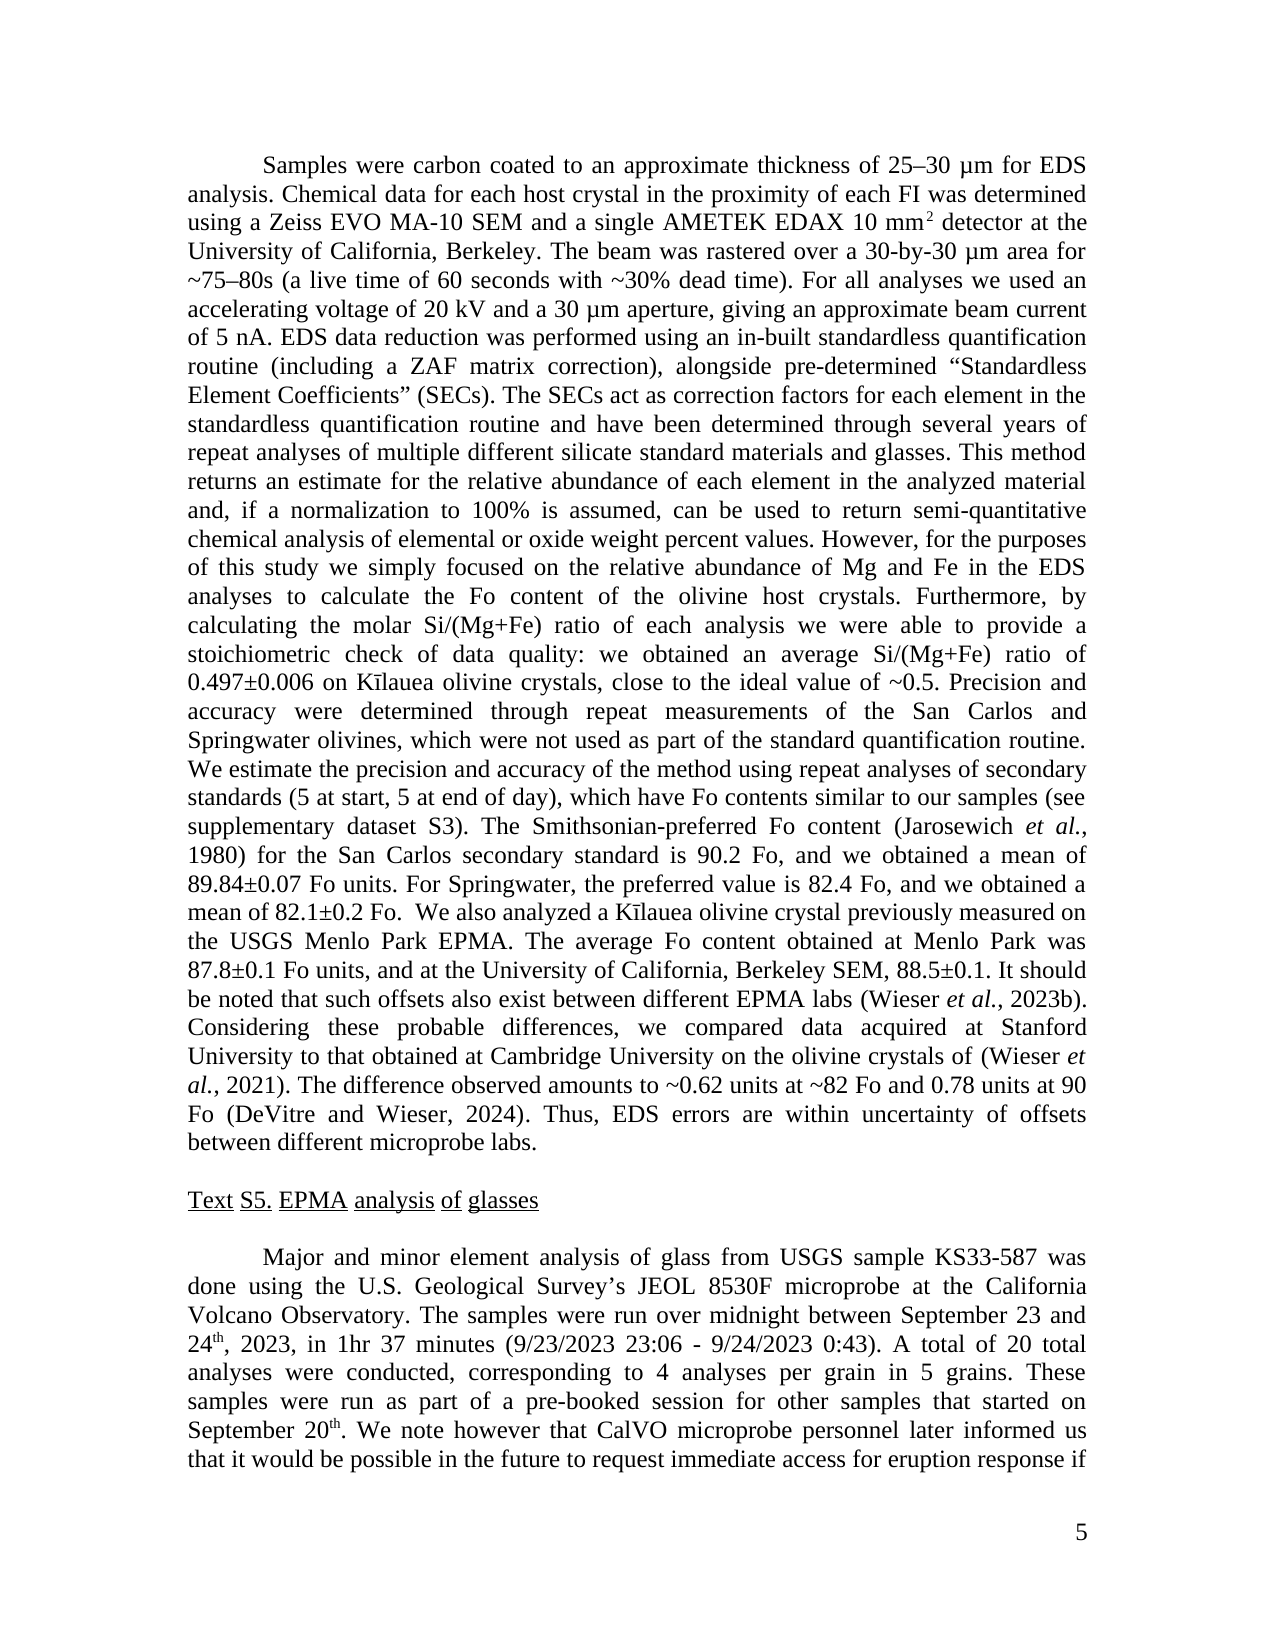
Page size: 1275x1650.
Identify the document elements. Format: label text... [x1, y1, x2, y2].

text Samples were carbon coated to an approximate thickness of 25–30 µm for EDS analysis. Chemical data for each host crystal in the proximity of each FI was determined using a Zeiss EVO MA-10 SEM and a single AMETEK EDAX 10 mm2 detector at the University of California, Berkeley. The beam was rastered over a 30-by-30 µm area for ~75–80s (a live time of 60 seconds with ~30% dead time). For all analyses we used an accelerating voltage of 20 kV and a 30 µm aperture, giving an approximate beam current of 5 nA. EDS data reduction was performed using an in-built standardless quantification routine (including a ZAF matrix correction), alongside pre-determined “Standardless Element Coefficients” (SECs). The SECs act as correction factors for each element in the standardless quantification routine and have been determined through several years of repeat analyses of multiple different silicate standard materials and glasses. This method returns an estimate for the relative abundance of each element in the analyzed material and, if a normalization to 100% is assumed, can be used to return semi-quantitative chemical analysis of elemental or oxide weight percent values. However, for the purposes of this study we simply focused on the relative abundance of Mg and Fe in the EDS analyses to calculate the Fo content of the olivine host crystals. Furthermore, by calculating the molar Si/(Mg+Fe) ratio of each analysis we were able to provide a stoichiometric check of data quality: we obtained an average Si/(Mg+Fe) ratio of 0.497±0.006 on Kīlauea olivine crystals, close to the ideal value of ~0.5. Precision and accuracy were determined through repeat measurements of the San Carlos and Springwater olivines, which were not used as part of the standard quantification routine. We estimate the precision and accuracy of the method using repeat analyses of secondary standards (5 at start, 5 at end of day), which have Fo contents similar to our samples (see supplementary dataset S3). The Smithsonian-preferred Fo content (Jarosewich et al., 1980) for the San Carlos secondary standard is 90.2 Fo, and we obtained a mean of 89.84±0.07 Fo units. For Springwater, the preferred value is 82.4 Fo, and we obtained a mean of 82.1±0.2 Fo. We also analyzed a Kīlauea olivine crystal previously measured on the USGS Menlo Park EPMA. The average Fo content obtained at Menlo Park was 87.8±0.1 Fo units, and at the University of California, Berkeley SEM, 88.5±0.1. It should be noted that such offsets also exist between different EPMA labs (Wieser et al., 2023b). Considering these probable differences, we compared data acquired at Stanford University to that obtained at Cambridge University on the olivine crystals of (Wieser et al., 2021). The difference observed amounts to ~0.62 units at ~82 Fo and 0.78 units at 90 Fo (DeVitre and Wieser, 2024). Thus, EDS errors are within uncertainty of offsets between different microprobe labs. [187, 150, 1087, 1156]
subtitle Text S5. EPMA analysis of glasses [187, 1185, 1087, 1214]
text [187, 1242, 1087, 1472]
